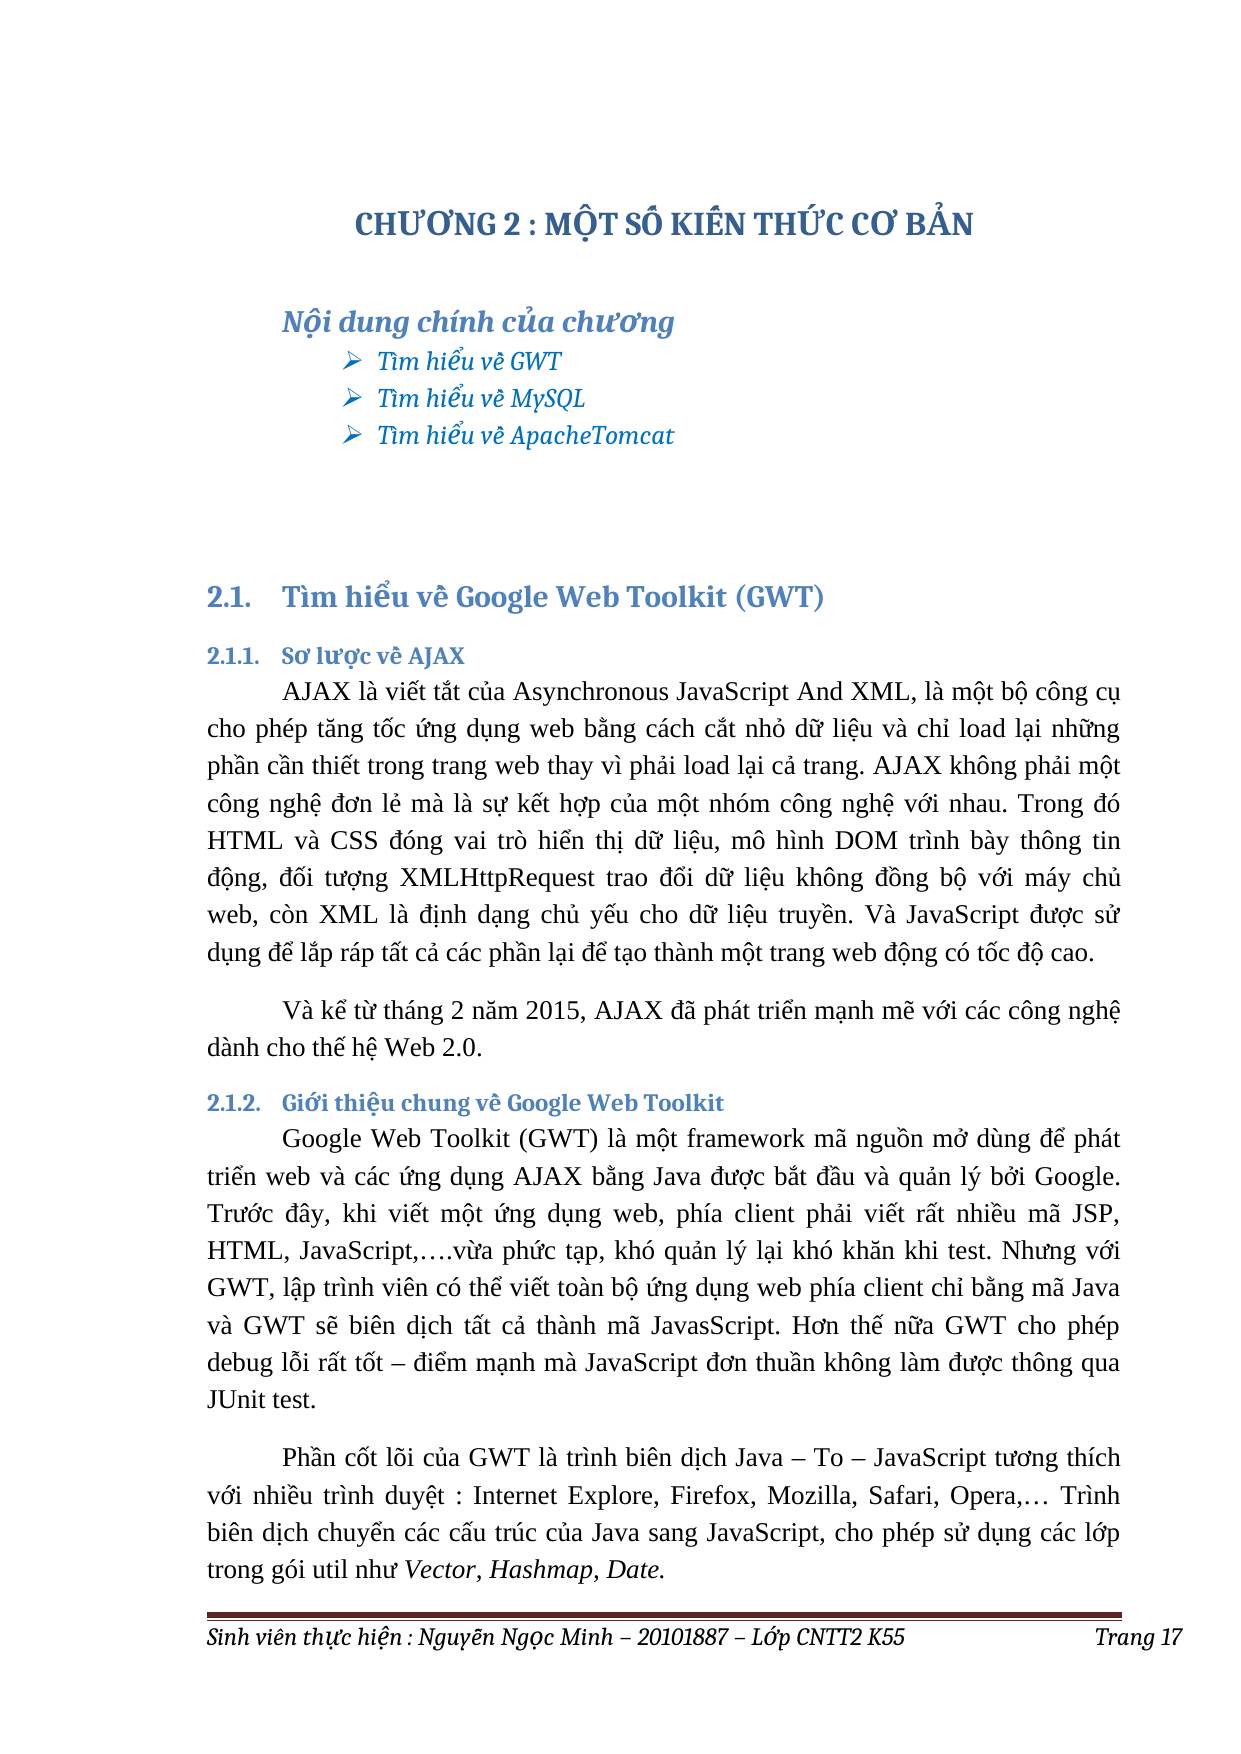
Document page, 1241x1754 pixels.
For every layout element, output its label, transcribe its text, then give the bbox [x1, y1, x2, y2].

subtitle Nội dung chính của chương [207, 304, 1122, 340]
text Và kể từ tháng 2 năm 2015, AJAX đã phát triển mạnh mẽ với các công nghệ dành cho thế hệ Web 2.0. [207, 994, 1122, 1062]
list Tìm hiểu về GWT [340, 346, 1122, 377]
list Tìm hiểu về MySQL [340, 383, 1122, 414]
text Phần cốt lõi của GWT là trình biên dịch Java – To – JavaScript tương thích với nhiều trình duyệt : Internet Explore, Firefox, Mozilla, Safari, Opera,… Trình biên dịch chuyển các cấu trúc của Java sang JavaScript, cho phép sử dụng các lớp trong gói util như Vector, Hashmap, Date. [207, 1442, 1122, 1584]
text Google Web Toolkit (GWT) là một framework mã nguồn mở dùng để phát triển web và các ứng dụng AJAX bằng Java được bắt đầu và quản lý bởi Google. Trước đây, khi viết một ứng dụng web, phía client phải viết rất nhiều mã JSP, HTML, JavaScript,….vừa phức tạp, khó quản lý lại khó khăn khi test. Nhưng với GWT, lập trình viên có thể viết toàn bộ ứng dụng web phía client chỉ bằng mã Java và GWT sẽ biên dịch tất cả thành mã JavasScript. Hơn thế nữa GWT cho phép debug lỗi rất tốt – điểm mạnh mà JavaScript đơn thuần không làm được thông qua JUnit test. [207, 1122, 1122, 1414]
subtitle 2.1. Tìm hiểu về Google Web Toolkit (GWT) [207, 580, 1122, 616]
subtitle 2.1.2. Giới thiệu chung về Google Web Toolkit [207, 1089, 1122, 1118]
text AJAX là viết tắt của Asynchronous JavaScript And XML, là một bộ công cụ cho phép tăng tốc ứng dụng web bằng cách cắt nhỏ dữ liệu và chỉ load lại những phần cần thiết trong trang web thay vì phải load lại cả trang. AJAX không phải một công nghệ đơn lẻ mà là sự kết hợp của một nhóm công nghệ với nhau. Trong đó HTML và CSS đóng vai trò hiển thị dữ liệu, mô hình DOM trình bày thông tin động, đối tượng XMLHttpRequest trao đổi dữ liệu không đồng bộ với máy chủ web, còn XML là định dạng chủ yếu cho dữ liệu truyền. Và JavaScript được sử dụng để lắp ráp tất cả các phần lại để tạo thành một trang web động có tốc độ cao. [207, 675, 1122, 967]
subtitle 2.1.1. Sơ lược về AJAX [207, 642, 1122, 671]
list Tìm hiểu về ApacheTomcat [340, 420, 1122, 451]
subtitle CHƯƠNG 2 : MỘT SỐ KIẾN THỨC CƠ BẢN [207, 205, 1122, 244]
